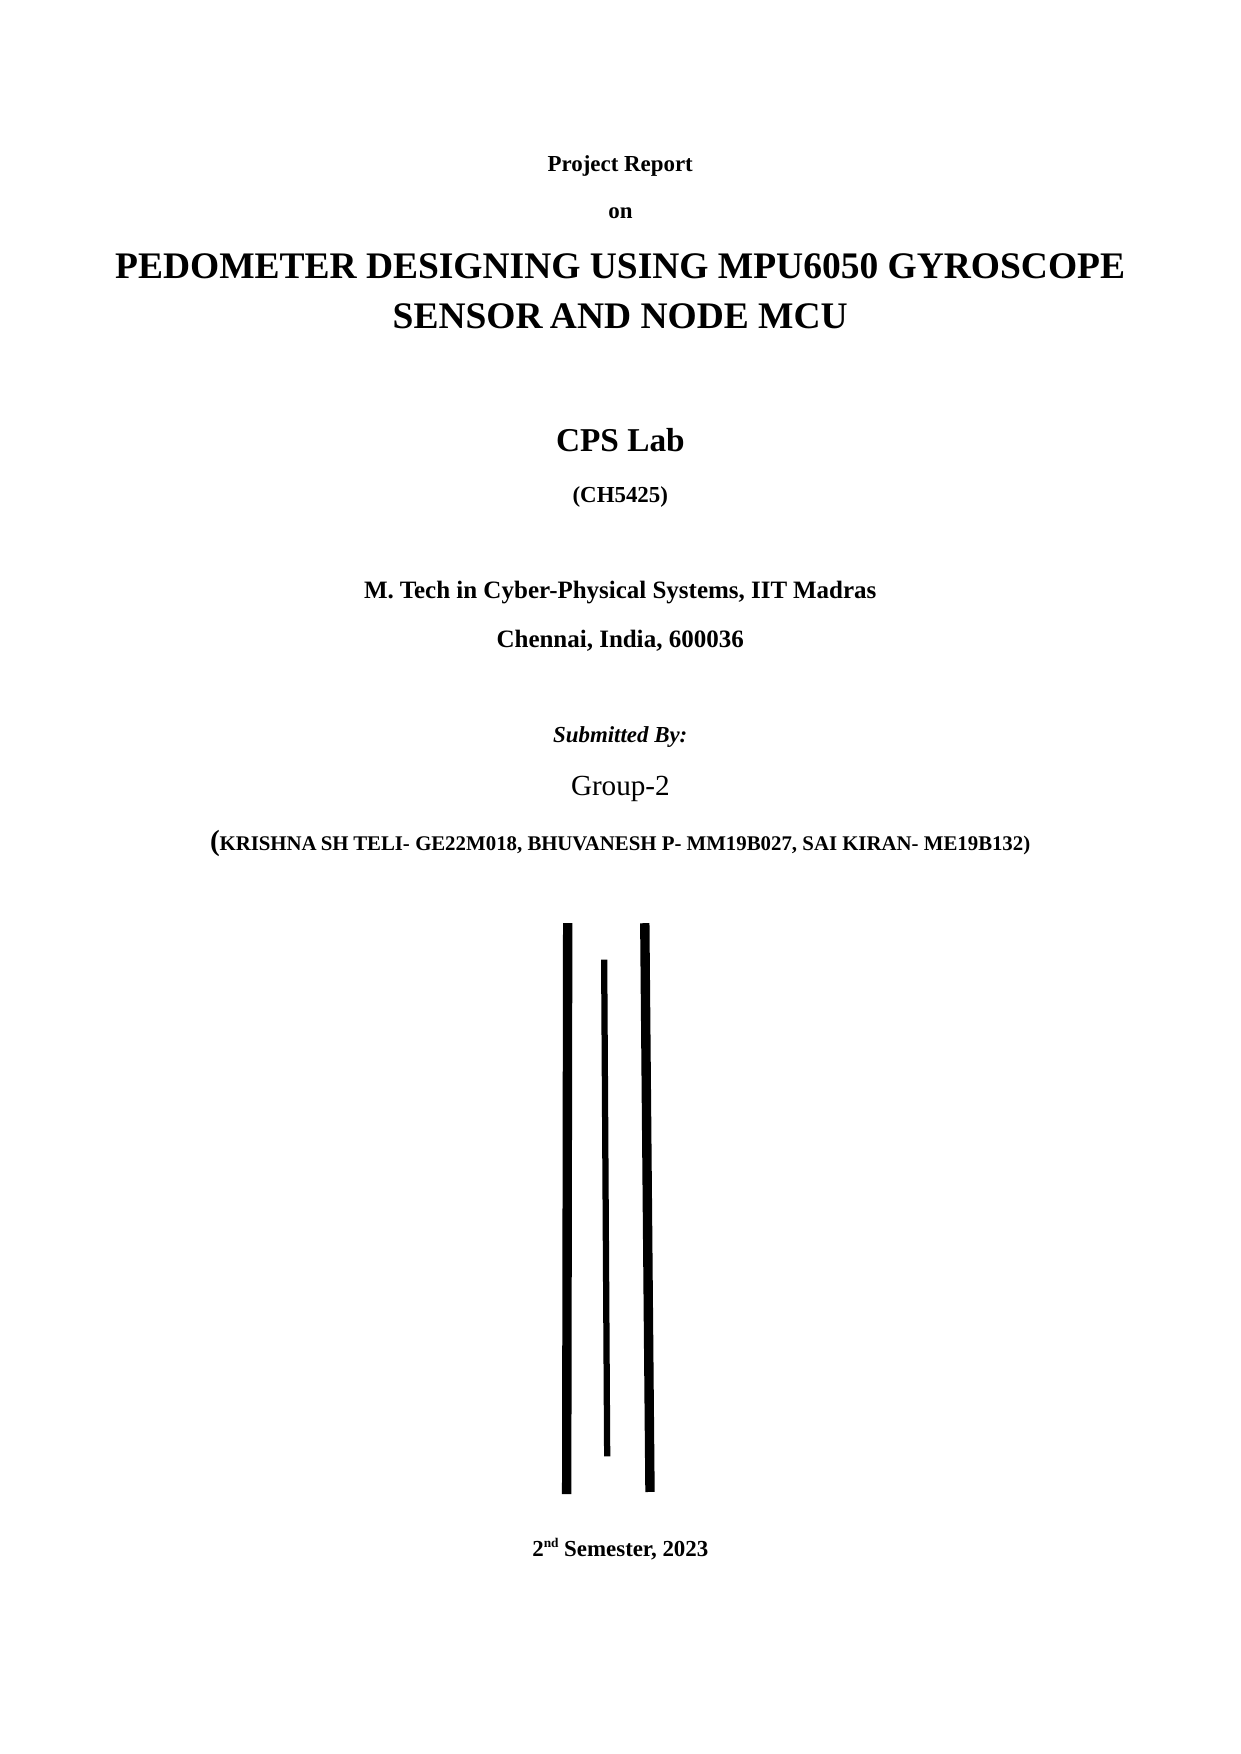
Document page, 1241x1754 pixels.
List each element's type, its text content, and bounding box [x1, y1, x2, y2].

text (CH5425) [112, 481, 1128, 507]
text Project Report [112, 150, 1128, 176]
text Submitted By: [112, 721, 1128, 747]
text Group-2 [112, 768, 1128, 801]
text M. Tech in Cyber-Physical Systems, IIT Madras [112, 575, 1128, 603]
text (KRISHNA SH TELI- GE22M018, BHUVANESH P- MM19B027, SAI KIRAN- ME19B132) [112, 823, 1128, 857]
text CPS Lab [112, 420, 1128, 459]
text Chennai, India, 600036 [112, 624, 1128, 653]
text on [112, 197, 1128, 223]
text 2nd Semester, 2023 [112, 1534, 1128, 1561]
text PEDOMETER DESIGNING USING MPU6050 GYROSCOPE SENSOR AND NODE MCU [112, 244, 1128, 336]
